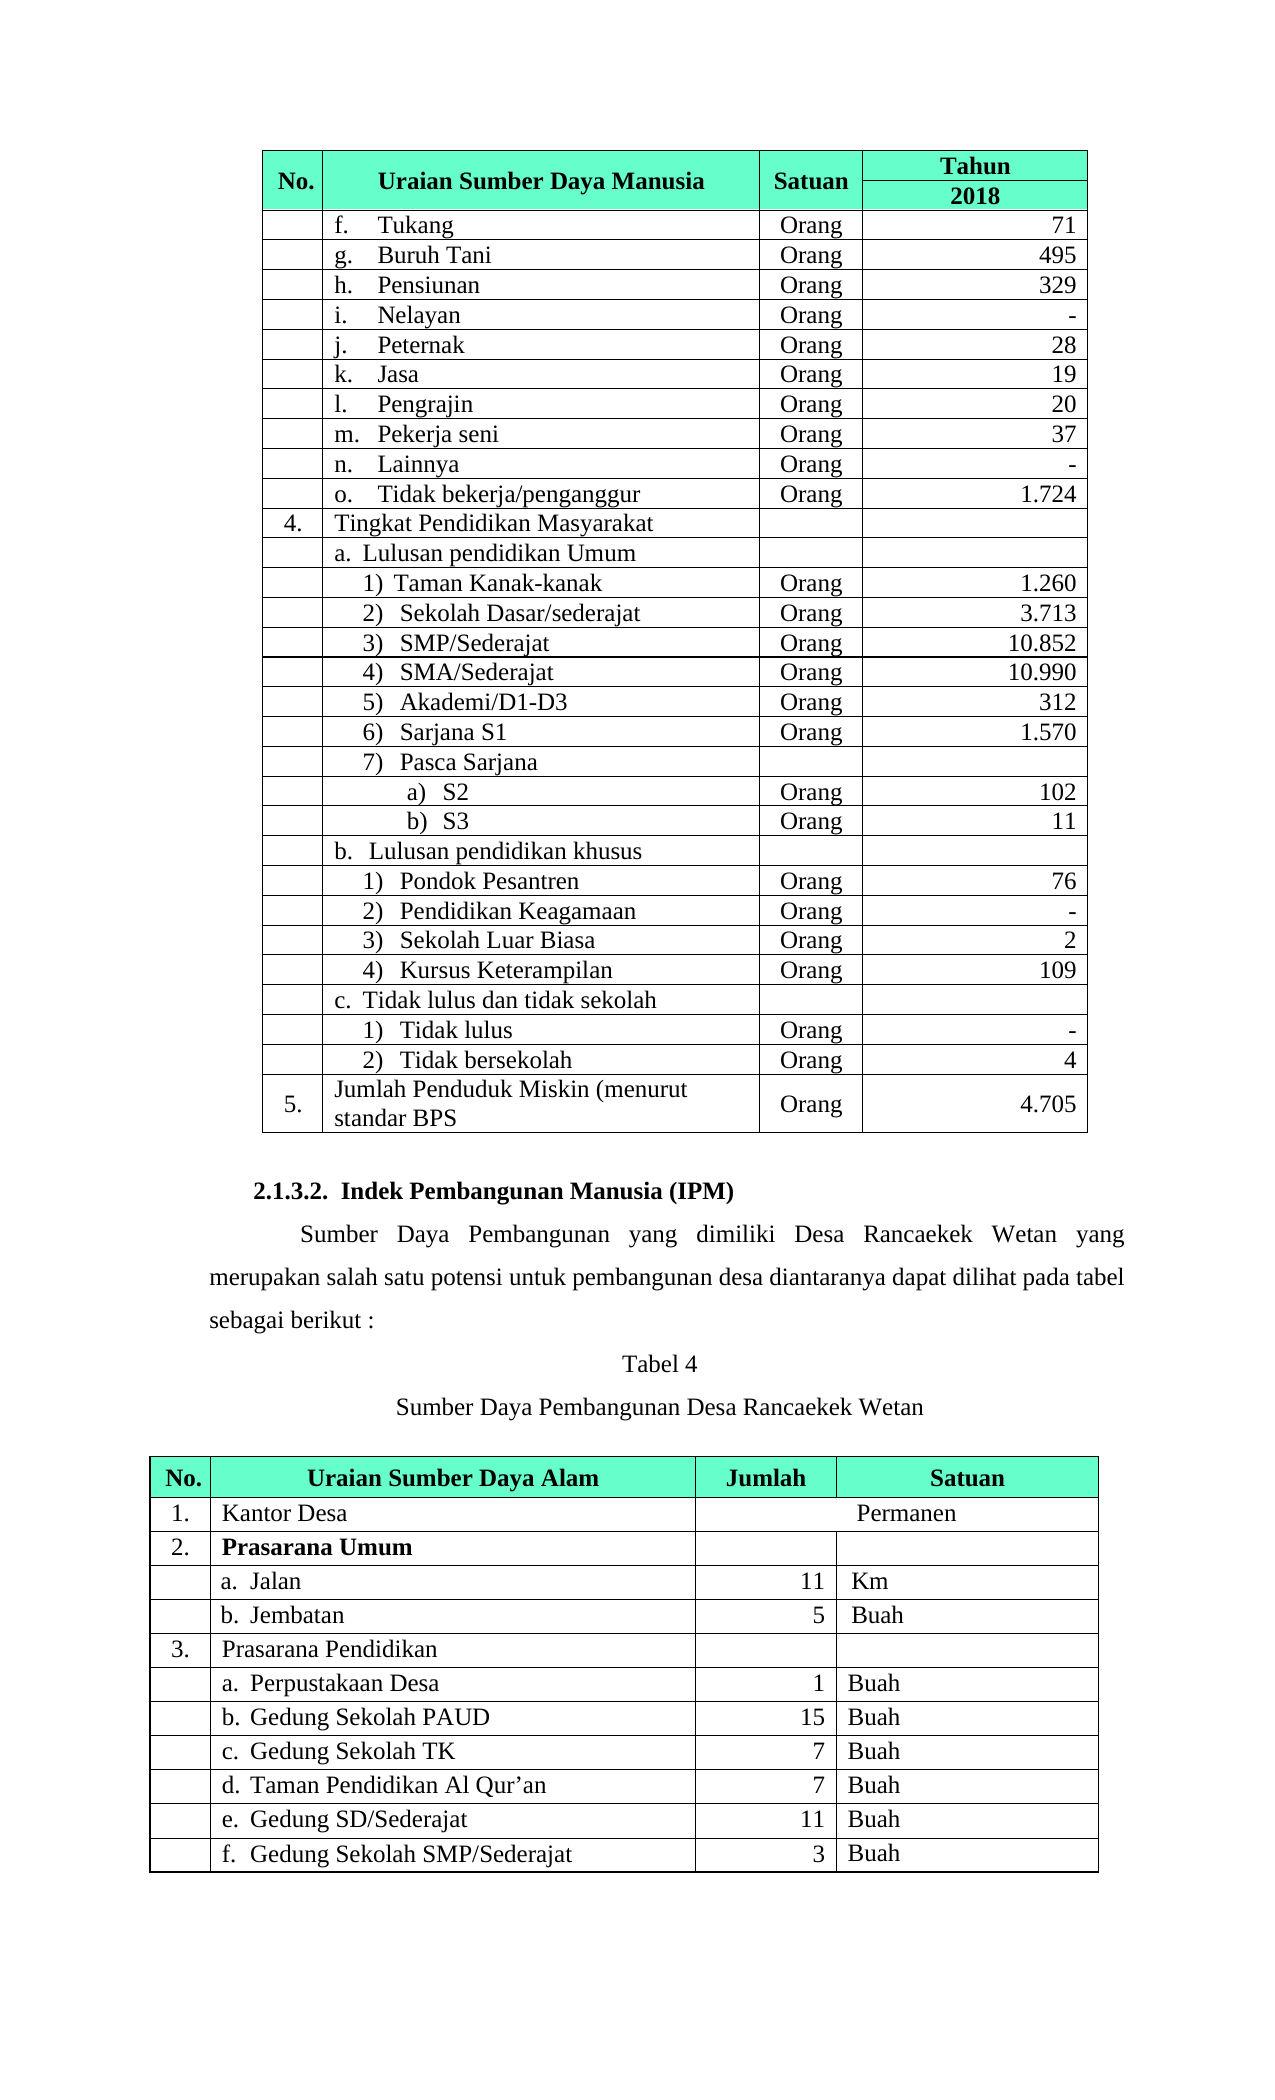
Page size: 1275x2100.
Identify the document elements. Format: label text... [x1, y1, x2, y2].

table_cell Orang [760, 628, 862, 656]
table_cell [151, 1839, 210, 1871]
table_cell Jalan [211, 1566, 695, 1599]
table_cell Orang [760, 211, 862, 239]
table_cell [263, 270, 322, 299]
table_cell [863, 509, 1087, 537]
table_cell 2 [863, 926, 1087, 954]
table_cell 11 [696, 1804, 836, 1837]
table_cell Sekolah Dasar/sederajat [323, 598, 759, 627]
table_cell 329 [863, 270, 1087, 299]
table_cell Orang [760, 419, 862, 448]
table_cell Sarjana S1 [323, 717, 759, 746]
table_cell [837, 1532, 1098, 1565]
table_cell [263, 687, 322, 716]
table_cell [760, 509, 862, 537]
table_cell [151, 1804, 210, 1837]
table_cell 5 [696, 1600, 836, 1633]
table_cell - [863, 300, 1087, 329]
text Sumber Daya Pembangunan Desa Rancaekek Wetan [194, 1392, 1125, 1421]
table_cell [760, 836, 862, 865]
table_cell Gedung Sekolah PAUD [211, 1702, 695, 1735]
table_cell [837, 1634, 1098, 1667]
table_cell Orang [760, 449, 862, 478]
table_cell Orang [760, 300, 862, 329]
table_cell Pondok Pesantren [323, 866, 759, 895]
text 2.1.3.2. Indek Pembangunan Manusia (IPM) [206, 1176, 1125, 1205]
table_cell 37 [863, 419, 1087, 448]
table_cell 10.852 [863, 628, 1087, 656]
table_cell 11 [696, 1566, 836, 1599]
table_cell [263, 896, 322, 924]
table_cell Orang [760, 330, 862, 358]
table_cell Buah [837, 1736, 1098, 1769]
table_cell [263, 836, 322, 865]
text Tabel 4 [194, 1349, 1125, 1377]
table_cell Orang [760, 658, 862, 686]
table_cell Jembatan [211, 1600, 695, 1633]
table_cell [263, 658, 322, 686]
table_cell - [863, 1015, 1087, 1044]
table_cell 495 [863, 240, 1087, 269]
table_cell Tidak lulus [323, 1015, 759, 1044]
table_cell [263, 479, 322, 507]
table_cell 5. [263, 1075, 322, 1132]
table_cell Orang [760, 687, 862, 716]
table_cell Pendidikan Keagamaan [323, 896, 759, 924]
table_cell 20 [863, 389, 1087, 418]
table_cell Orang [760, 717, 862, 746]
table_cell Tukang [323, 211, 759, 239]
table_cell Lulusan pendidikan Umum [323, 538, 759, 567]
table_cell SMA/Sederajat [323, 658, 759, 686]
table_cell 1. [151, 1498, 210, 1531]
table_cell Orang [760, 598, 862, 627]
table_cell 102 [863, 777, 1087, 805]
table_cell Akademi/D1-D3 [323, 687, 759, 716]
table_cell [263, 330, 322, 358]
table_cell Tidak bersekolah [323, 1045, 759, 1073]
table_cell 3.713 [863, 598, 1087, 627]
table_cell Orang [760, 777, 862, 805]
table_cell Tidak lulus dan tidak sekolah [323, 985, 759, 1014]
table_cell Pekerja seni [323, 419, 759, 448]
table_cell Peternak [323, 330, 759, 358]
table_cell [151, 1668, 210, 1701]
table_header Uraian Sumber Daya Manusia [323, 151, 759, 209]
table_cell 15 [696, 1702, 836, 1735]
table_cell 3 [696, 1839, 836, 1871]
table_cell Orang [760, 1075, 862, 1132]
table_cell Taman Pendidikan Al Qur’an [211, 1770, 695, 1803]
table_cell 1 [696, 1668, 836, 1701]
table_cell Buruh Tani [323, 240, 759, 269]
table_cell [263, 211, 322, 239]
table_cell Tidak bekerja/penganggur [323, 479, 759, 507]
table_cell Buah [837, 1839, 1098, 1871]
table_cell Orang [760, 568, 862, 597]
table_cell - [863, 896, 1087, 924]
table_cell Buah [837, 1702, 1098, 1735]
table_header No. [263, 151, 322, 209]
table_cell Kantor Desa [211, 1498, 695, 1531]
table_header Jumlah [696, 1457, 836, 1497]
table_cell [263, 300, 322, 329]
table_cell [151, 1566, 210, 1599]
table_cell [263, 777, 322, 805]
table_cell 109 [863, 955, 1087, 984]
table_cell Perpustakaan Desa [211, 1668, 695, 1701]
table_cell Lainnya [323, 449, 759, 478]
table_cell Pengrajin [323, 389, 759, 418]
table_cell Prasarana Umum [211, 1532, 695, 1565]
table_cell [263, 806, 322, 835]
table_cell Buah [837, 1668, 1098, 1701]
table_cell [760, 747, 862, 776]
table_cell [263, 360, 322, 388]
table_cell Gedung Sekolah TK [211, 1736, 695, 1769]
table_cell [696, 1634, 836, 1667]
table_cell [151, 1600, 210, 1633]
table_cell Orang [760, 479, 862, 507]
table_cell 2018 [863, 181, 1087, 209]
table_cell Km [837, 1566, 1098, 1599]
table_cell 312 [863, 687, 1087, 716]
table_cell [151, 1702, 210, 1735]
table_cell Orang [760, 926, 862, 954]
table_cell Prasarana Pendidikan [211, 1634, 695, 1667]
table_cell Orang [760, 360, 862, 388]
table_cell S3 [323, 806, 759, 835]
table_cell [263, 598, 322, 627]
table_cell Buah [837, 1600, 1098, 1633]
table_header Satuan [837, 1457, 1098, 1497]
table_cell 28 [863, 330, 1087, 358]
table_header Tahun [863, 151, 1087, 180]
table_cell [263, 1015, 322, 1044]
table_cell [263, 568, 322, 597]
table_cell Nelayan [323, 300, 759, 329]
table_cell [263, 538, 322, 567]
table_cell Pasca Sarjana [323, 747, 759, 776]
table_cell Buah [837, 1770, 1098, 1803]
table_cell [263, 717, 322, 746]
table_cell Pensiunan [323, 270, 759, 299]
table_cell [263, 866, 322, 895]
table_cell [263, 389, 322, 418]
table_cell [863, 747, 1087, 776]
table_cell 1.570 [863, 717, 1087, 746]
table_cell Orang [760, 1015, 862, 1044]
table_cell 2. [151, 1532, 210, 1565]
table_header Satuan [760, 151, 862, 209]
table_cell 3. [151, 1634, 210, 1667]
table_cell 19 [863, 360, 1087, 388]
table_cell Orang [760, 896, 862, 924]
table_cell Taman Kanak-kanak [323, 568, 759, 597]
table_cell Orang [760, 270, 862, 299]
table_cell [696, 1532, 836, 1565]
table_cell Orang [760, 1045, 862, 1073]
table_cell 1.260 [863, 568, 1087, 597]
table_header No. [151, 1457, 210, 1497]
table_cell [151, 1770, 210, 1803]
table_cell [263, 1045, 322, 1073]
table_cell Permanen [696, 1498, 1098, 1531]
table_header Uraian Sumber Daya Alam [211, 1457, 695, 1497]
table_cell [151, 1736, 210, 1769]
table_cell 76 [863, 866, 1087, 895]
table_cell [863, 836, 1087, 865]
table_cell [263, 926, 322, 954]
table_cell [760, 985, 862, 1014]
table_cell Orang [760, 806, 862, 835]
table_cell 7 [696, 1770, 836, 1803]
table_cell [863, 985, 1087, 1014]
table_cell Orang [760, 389, 862, 418]
table_cell Tingkat Pendidikan Masyarakat [323, 509, 759, 537]
table_cell [263, 419, 322, 448]
table_cell - [863, 449, 1087, 478]
table_cell Gedung Sekolah SMP/Sederajat [211, 1839, 695, 1871]
text Sumber Daya Pembangunan yang dimiliki Desa Rancaekek Wetan yang merupakan salah satu potensi untuk pembangunan desa diantaranya dapat dilihat pada tabel sebagai berikut : [209, 1219, 1125, 1334]
table_cell 71 [863, 211, 1087, 239]
table_cell S2 [323, 777, 759, 805]
table_cell 4 [863, 1045, 1087, 1073]
table_cell Jasa [323, 360, 759, 388]
table_cell Orang [760, 955, 862, 984]
table_cell [760, 538, 862, 567]
table_cell Sekolah Luar Biasa [323, 926, 759, 954]
table_cell 7 [696, 1736, 836, 1769]
table_cell 1.724 [863, 479, 1087, 507]
table_cell 4.705 [863, 1075, 1087, 1132]
table_cell 11 [863, 806, 1087, 835]
table_cell Buah [837, 1804, 1098, 1837]
table_cell [263, 747, 322, 776]
table_cell [263, 449, 322, 478]
table_cell [263, 240, 322, 269]
table_cell SMP/Sederajat [323, 628, 759, 656]
table_cell [263, 955, 322, 984]
table_cell Kursus Keterampilan [323, 955, 759, 984]
table_cell Orang [760, 866, 862, 895]
table_cell Jumlah Penduduk Miskin (menurut standar BPS [323, 1075, 759, 1132]
table_cell Lulusan pendidikan khusus [323, 836, 759, 865]
table_cell 10.990 [863, 658, 1087, 686]
table_cell [263, 985, 322, 1014]
table_cell [263, 628, 322, 656]
table_cell Gedung SD/Sederajat [211, 1804, 695, 1837]
table_cell [863, 538, 1087, 567]
table_cell 4. [263, 509, 322, 537]
table_cell Orang [760, 240, 862, 269]
